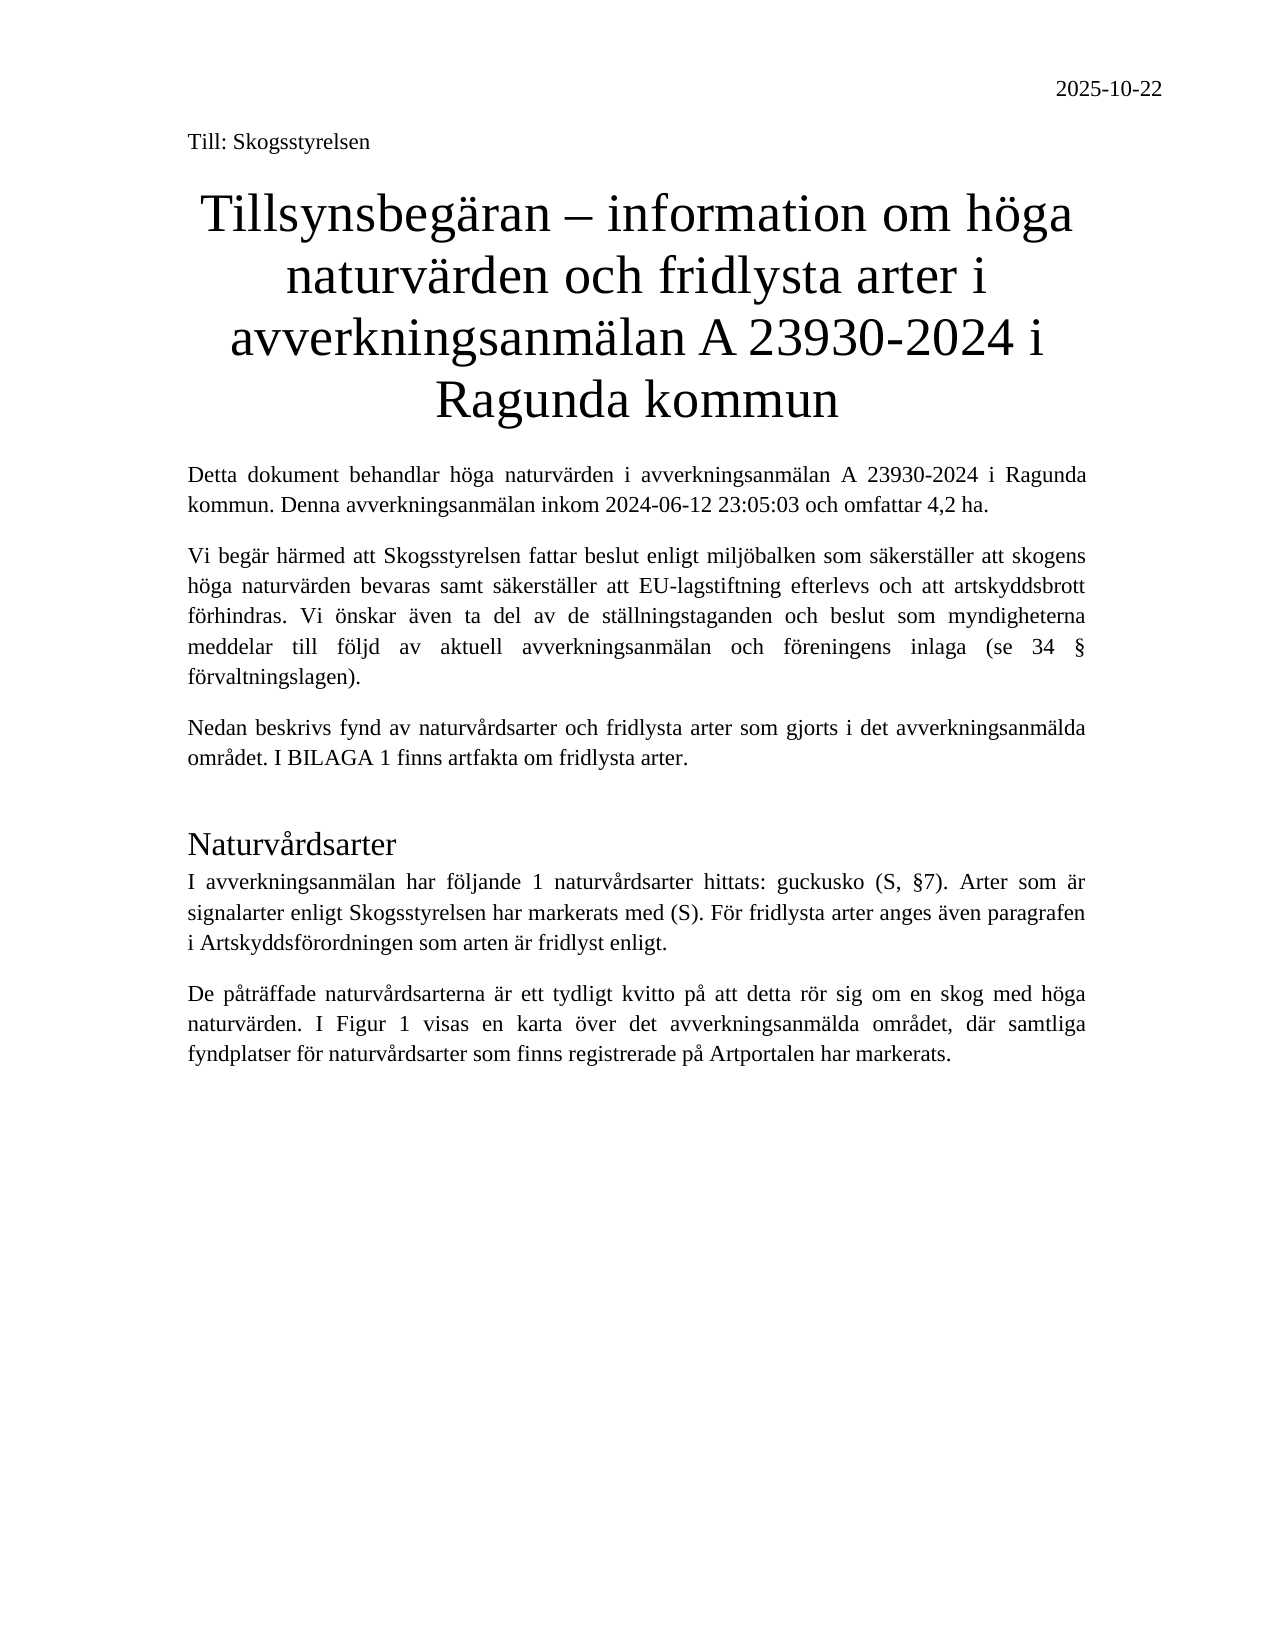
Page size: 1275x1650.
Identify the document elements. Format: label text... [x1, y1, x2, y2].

text Vi begär härmed att Skogsstyrelsen fattar beslut enligt miljöbalken som säkerställer att skogens höga naturvärden bevaras samt säkerställer att EU-lagstiftning efterlevs och att artskyddsbrott förhindras. Vi önskar även ta del av de ställningstaganden och beslut som myndigheterna meddelar till följd av aktuell avverkningsanmälan och föreningens inlaga (se 34 § förvaltningslagen). [187, 542, 1087, 689]
subtitle Naturvårdsarter [187, 824, 1087, 863]
text Detta dokument behandlar höga naturvärden i avverkningsanmälan A 23930-2024 i Ragunda kommun. Denna avverkningsanmälan inkom 2024-06-12 23:05:03 och omfattar 4,2 ha. [187, 461, 1087, 517]
text I avverkningsanmälan har följande 1 naturvårdsarter hittats: guckusko (S, §7). Arter som är signalarter enligt Skogsstyrelsen har markerats med (S). För fridlysta arter anges även paragrafen i Artskyddsförordningen som arten är fridlyst enligt. [187, 868, 1087, 955]
text De påträffade naturvårdsarterna är ett tydligt kvitto på att detta rör sig om en skog med höga naturvärden. I Figur 1 visas en karta över det avverkningsanmälda området, där samtliga fyndplatser för naturvårdsarter som finns registrerade på Artportalen har markerats. [187, 980, 1087, 1067]
text Nedan beskrivs fynd av naturvårdsarter och fridlysta arter som gjorts i det avverkningsanmälda området. I BILAGA 1 finns artfakta om fridlysta arter. [187, 714, 1087, 771]
title Tillsynsbegäran – information om höga naturvärden och fridlysta arter i avverkningsanmälan A 23930-2024 i Ragunda kommun [187, 180, 1087, 429]
